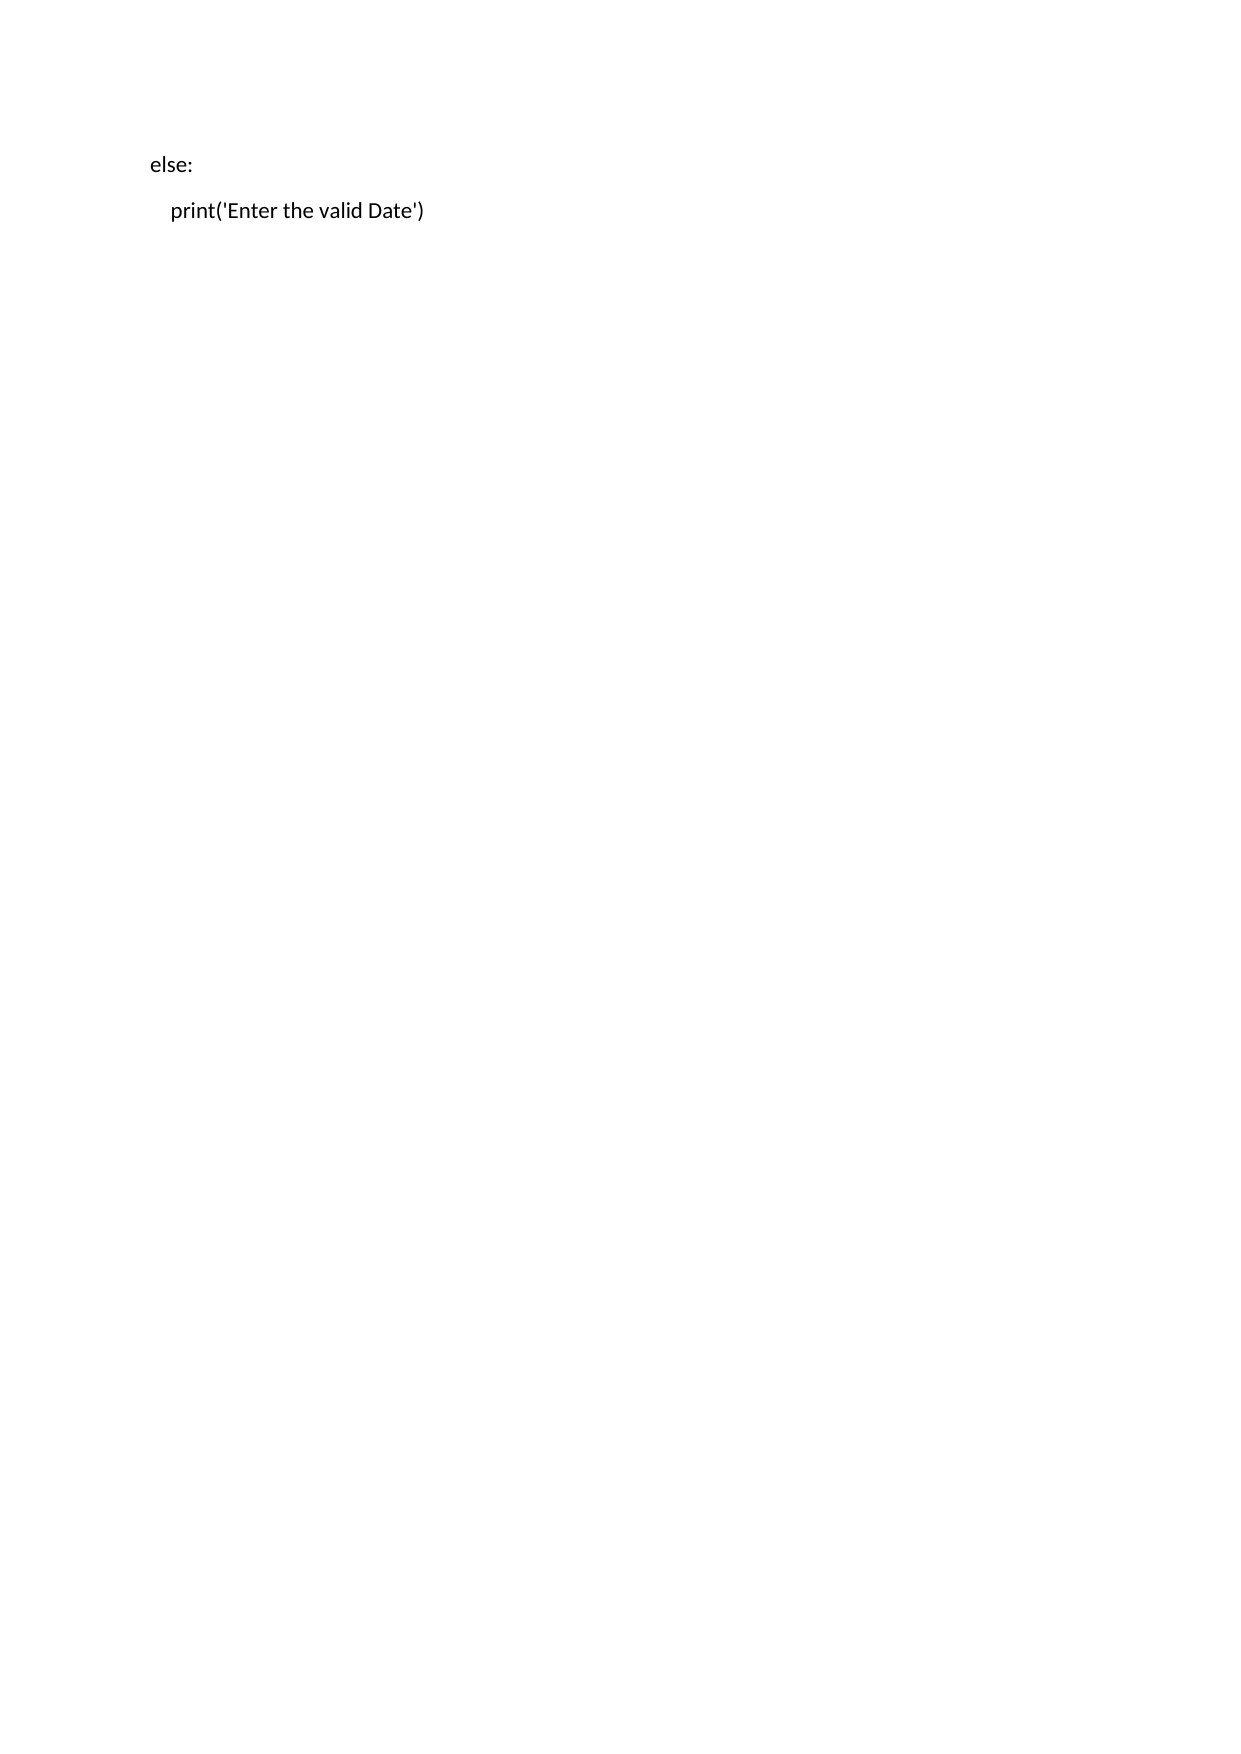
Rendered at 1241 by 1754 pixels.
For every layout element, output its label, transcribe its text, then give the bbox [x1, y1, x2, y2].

text else: [150, 150, 1090, 178]
text print('Enter the valid Date') [150, 196, 1090, 224]
